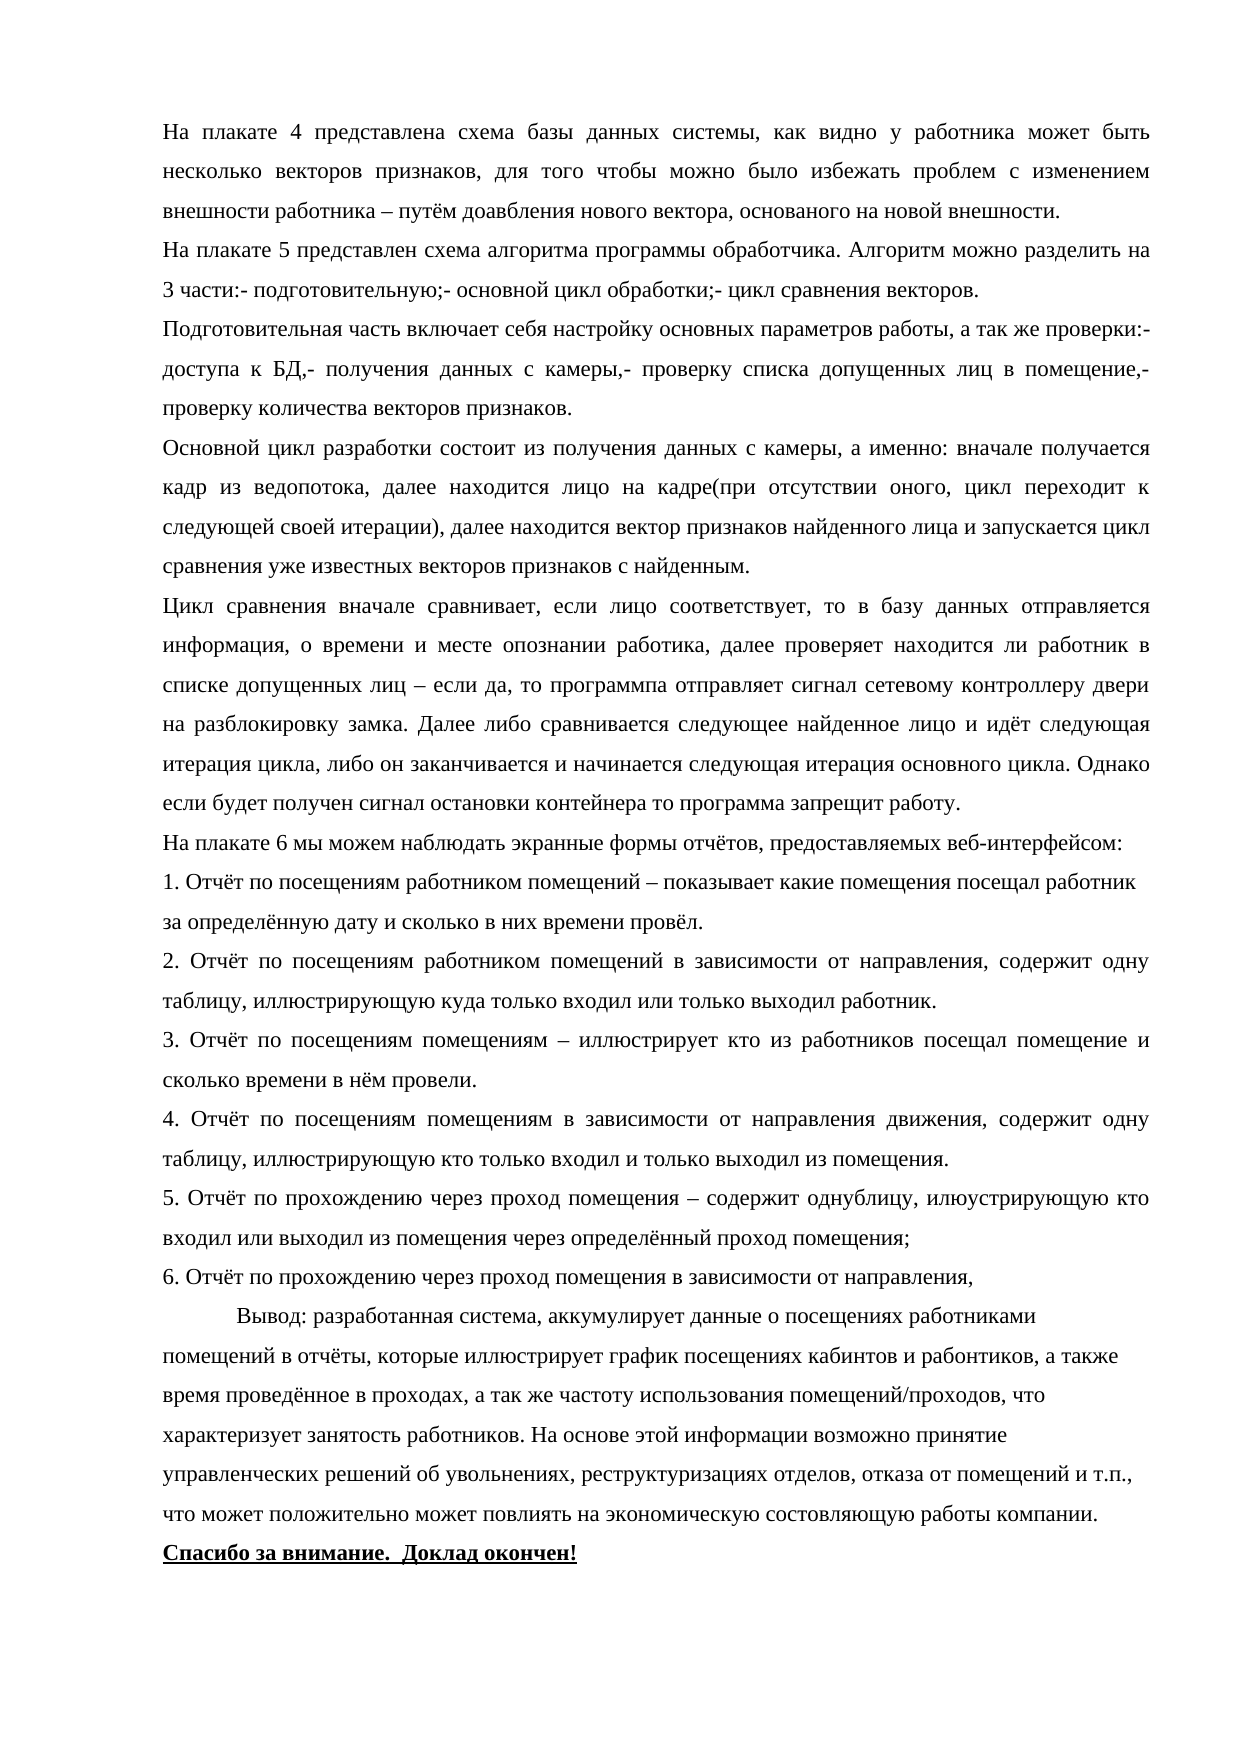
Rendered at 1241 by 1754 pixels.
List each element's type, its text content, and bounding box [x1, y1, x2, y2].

list 2. Отчёт по посещениям работником помещений в зависимости от направления, содержит одну таблицу, иллюстрирующую куда только входил или только выходил работник. [162, 947, 1152, 1013]
text Основной цикл разработки состоит из получения данных с камеры, а именно: вначале получается кадр из ведопотока, далее находится лицо на кадре(при отсутствии оного, цикл переходит к следующей своей итерации), далее находится вектор признаков найденного лица и запускается цикл сравнения уже известных векторов признаков с найденным. [162, 434, 1152, 579]
text 1. Отчёт по посещениям работником помещений – показывает какие помещения посещал работник за определённую дату и сколько в них времени провёл. [162, 868, 1152, 934]
list 3. Отчёт по посещениям помещениям – иллюстрирует кто из работников посещал помещение и сколько времени в нём провели. [162, 1026, 1152, 1092]
text Подготовительная часть включает себя настройку основных параметров работы, а так же проверки:- доступа к БД,- получения данных с камеры,- проверку списка допущенных лиц в помещение,- проверку количества векторов признаков. [162, 316, 1152, 421]
list 4. Отчёт по посещениям помещениям в зависимости от направления движения, содержит одну таблицу, иллюстрирующую кто только входил и только выходил из помещения. [162, 1105, 1152, 1171]
list 5. Отчёт по прохождению через проход помещения – содержит однублицу, илюустрирующую кто входил или выходил из помещения через определённый проход помещения; [162, 1184, 1152, 1250]
text На плакате 5 представлен схема алгоритма программы обработчика. Алгоритм можно разделить на 3 части:- подготовительную;- основной цикл обработки;- цикл сравнения векторов. [162, 237, 1152, 302]
text Спасибо за внимание. Доклад окончен! [162, 1539, 1152, 1566]
text Цикл сравнения вначале сравнивает, если лицо соответствует, то в базу данных отправляется информация, о времени и месте опознании работика, далее проверяет находится ли работник в списке допущенных лиц – если да, то программпа отправляет сигнал сетевому контроллеру двери на разблокировку замка. Далее либо сравнивается следующее найденное лицо и идёт следующая итерация цикла, либо он заканчивается и начинается следующая итерация основного цикла. Однако если будет получен сигнал остановки контейнера то программа запрещит работу. [162, 592, 1152, 816]
text Вывод: разработанная система, аккумулирует данные о посещениях работниками помещений в отчёты, которые иллюстрирует график посещениях кабинтов и рабонтиков, а также время проведённое в проходах, а так же частоту использования помещений/проходов, что характеризует занятость работников. На основе этой информации возможно принятие управленческих решений об увольнениях, реструктуризациях отделов, отказа от помещений и т.п., что может положительно может повлиять на экономическую состовляющую работы компании. [162, 1302, 1152, 1526]
text На плакате 6 мы можем наблюдать экранные формы отчётов, предоставляемых веб-интерфейсом: [162, 829, 1152, 855]
list 6. Отчёт по прохождению через проход помещения в зависимости от направления, [162, 1263, 1152, 1289]
text На плакате 4 представлена схема базы данных системы, как видно у работника может быть несколько векторов признаков, для того чтобы можно было избежать проблем с изменением внешности работника – путём доавбления нового вектора, основаного на новой внешности. [162, 118, 1152, 223]
